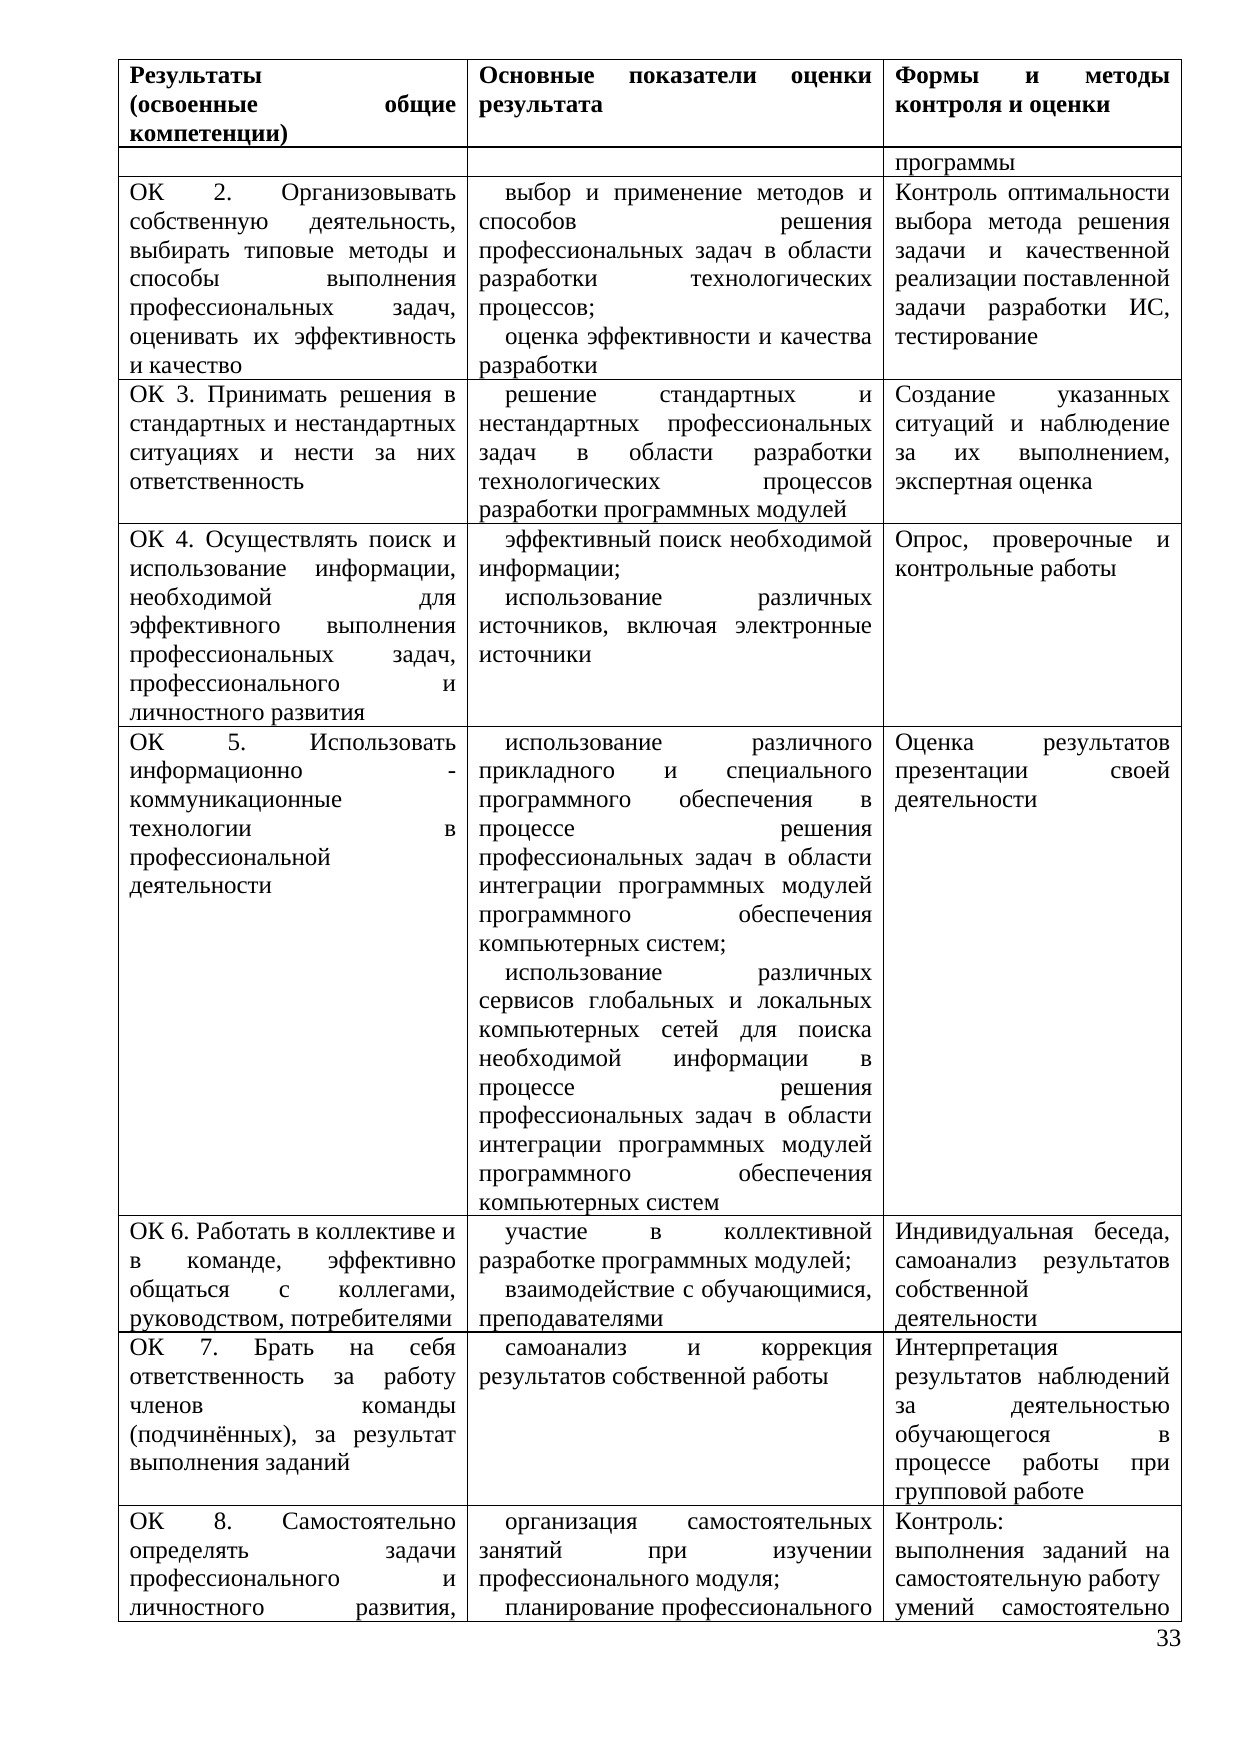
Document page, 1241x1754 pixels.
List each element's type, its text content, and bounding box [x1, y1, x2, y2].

table_header Результаты (освоенные общие компетенции) [119, 60, 467, 146]
table_header Основные показатели оценки результата [468, 60, 883, 146]
table_cell Контроль оптимальности выбора метода решения задачи и качественной реализации поставленной задачи разработки ИС, тестирование [884, 177, 1181, 378]
table_cell Интерпретация результатов наблюдений за деятельностью обучающегося в процессе работы при групповой работе [884, 1333, 1181, 1505]
table_cell ОК 5. Использовать информационно - коммуникационные технологии в профессиональной деятельности [119, 727, 467, 1215]
table_cell ОК 3. Принимать решения в стандартных и нестандартных ситуациях и нести за них ответственность [119, 380, 467, 523]
table_cell  участие в коллективной разработке программных модулей;  взаимодействие с обучающимися, преподавателями [468, 1216, 883, 1331]
table_cell  использование различного прикладного и специального программного обеспечения в процессе решения профессиональных задач в области интеграции программных модулей программного обеспечения компьютерных систем;  использование различных сервисов глобальных и локальных компьютерных сетей для поиска необходимой информации в процессе решения профессиональных задач в области интеграции программных модулей программного обеспечения компьютерных систем [468, 727, 883, 1215]
table_cell Индивидуальная беседа, самоанализ результатов собственной деятельности [884, 1216, 1181, 1331]
table_header Формы и методы контроля и оценки [884, 60, 1181, 146]
table_cell ОК 4. Осуществлять поиск и использование информации, необходимой для эффективного выполнения профессиональных задач, профессионального и личностного развития [119, 524, 467, 726]
table_cell ОК 7. Брать на себя ответственность за работу членов команды (подчинённых), за результат выполнения заданий [119, 1333, 467, 1505]
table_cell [119, 148, 467, 176]
table_cell Создание указанных ситуаций и наблюдение за их выполнением, экспертная оценка [884, 380, 1181, 523]
table_cell ОК 6. Работать в коллективе и в команде, эффективно общаться с коллегами, руководством, потребителями [119, 1216, 467, 1331]
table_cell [119, 1506, 467, 1621]
table_cell  решение стандартных и нестандартных профессиональных задач в области разработки технологических процессов разработки программных модулей [468, 380, 883, 523]
table_cell  самоанализ и коррекция результатов собственной работы [468, 1333, 883, 1505]
table_cell  эффективный поиск необходимой информации;  использование различных источников, включая электронные источники [468, 524, 883, 726]
table_cell ОК 2. Организовывать собственную деятельность, выбирать типовые методы и способы выполнения профессиональных задач, оценивать их эффективность и качество [119, 177, 467, 378]
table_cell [884, 148, 1181, 176]
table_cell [884, 1506, 1181, 1621]
table_cell Оценка результатов презентации своей деятельности [884, 727, 1181, 1215]
table_cell  выбор и применение методов и способов решения профессиональных задач в области разработки технологических процессов;  оценка эффективности и качества разработки [468, 177, 883, 378]
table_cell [468, 148, 883, 176]
table_cell Опрос, проверочные и контрольные работы [884, 524, 1181, 726]
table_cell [468, 1506, 883, 1621]
